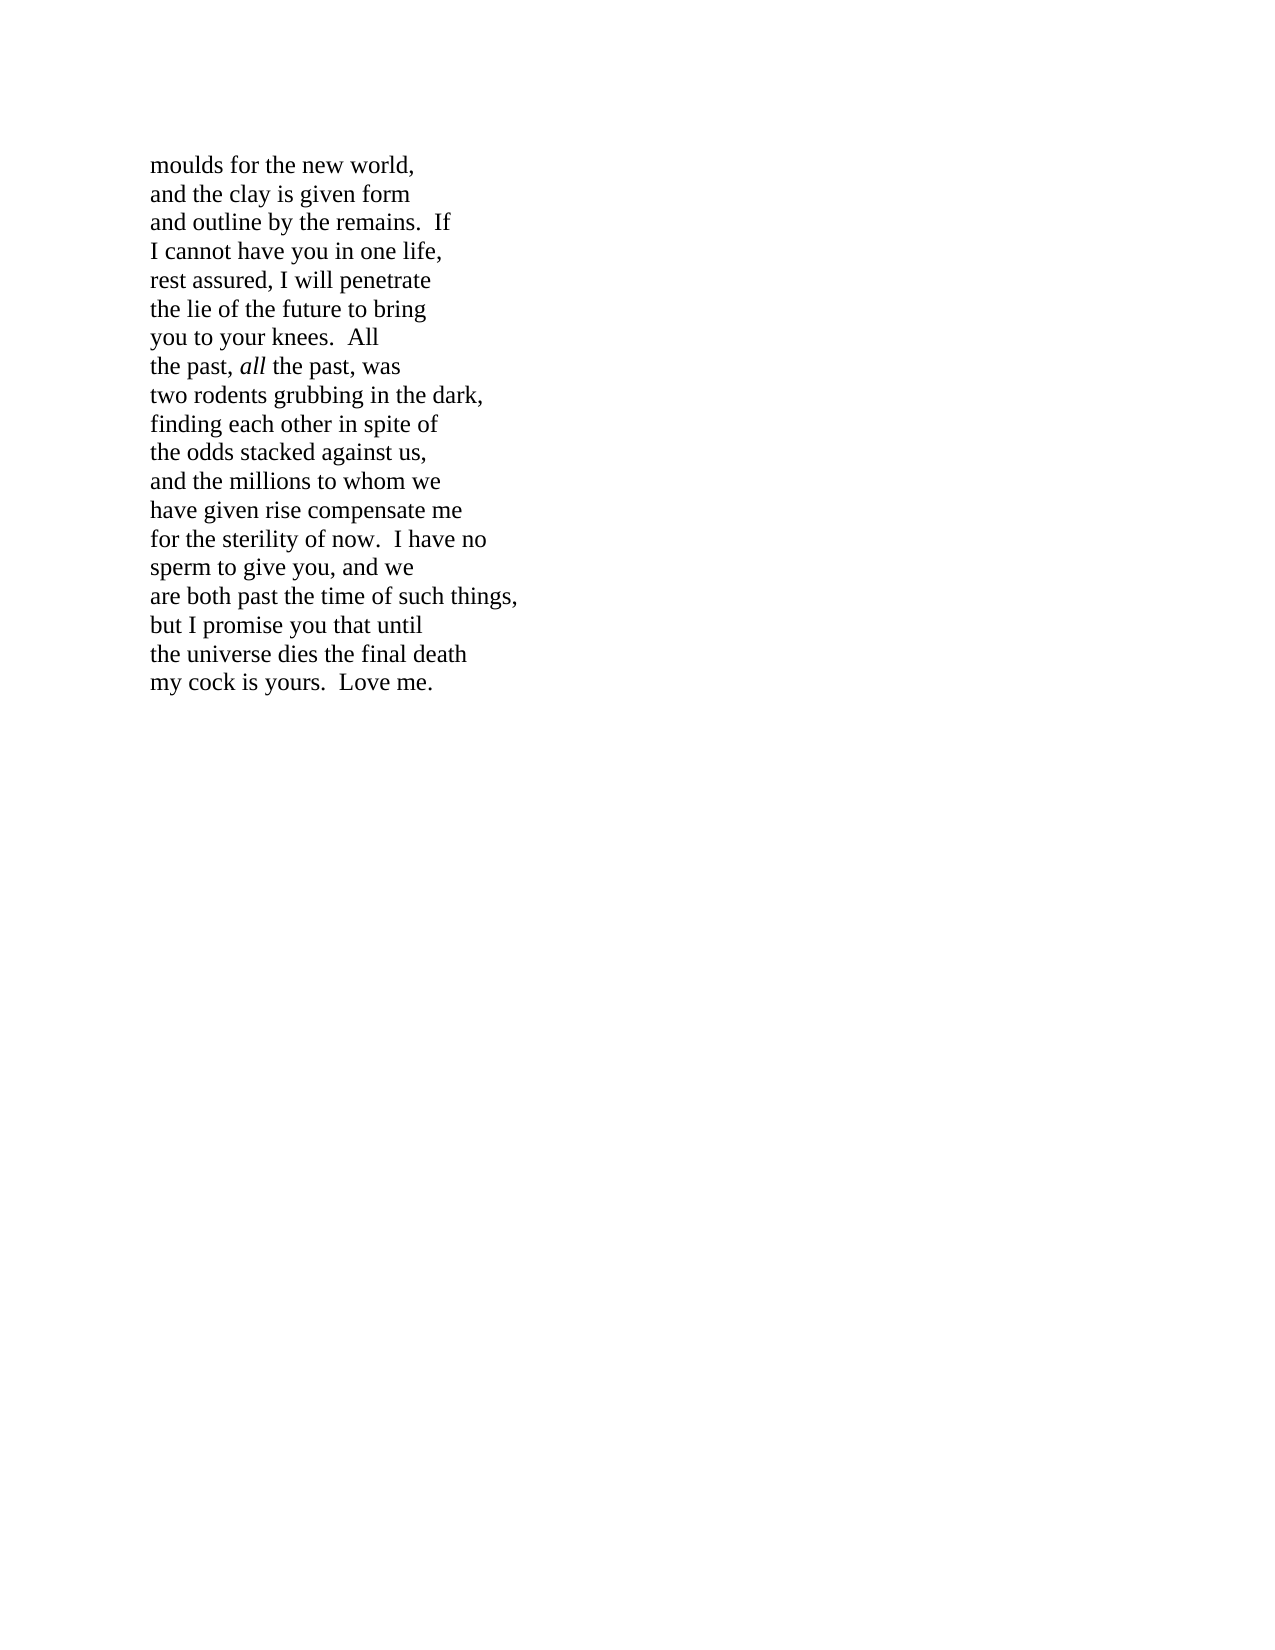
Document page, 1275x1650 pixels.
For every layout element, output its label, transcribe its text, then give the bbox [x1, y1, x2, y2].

text are both past the time of such things, [150, 581, 1125, 610]
text rest assured, I will penetrate [150, 265, 1125, 294]
text sperm to give you, and we [150, 552, 1125, 581]
text finding each other in spite of [150, 409, 1125, 437]
text two rodents grubbing in the dark, [150, 380, 1125, 409]
text the lie of the future to bring [150, 294, 1125, 322]
text and the millions to whom we [150, 466, 1125, 495]
text I cannot have you in one life, [150, 236, 1125, 265]
text but I promise you that until [150, 610, 1125, 639]
text and the clay is given form [150, 179, 1125, 207]
text my cock is yours. Love me. [150, 667, 1125, 696]
text the universe dies the final death [150, 639, 1125, 667]
text the odds stacked against us, [150, 437, 1125, 466]
text and outline by the remains. If [150, 207, 1125, 236]
text have given rise compensate me [150, 495, 1125, 524]
text you to your knees. All [150, 322, 1125, 351]
text the past, all the past, was [150, 351, 1125, 380]
text moulds for the new world, [150, 150, 1125, 179]
text for the sterility of now. I have no [150, 524, 1125, 552]
